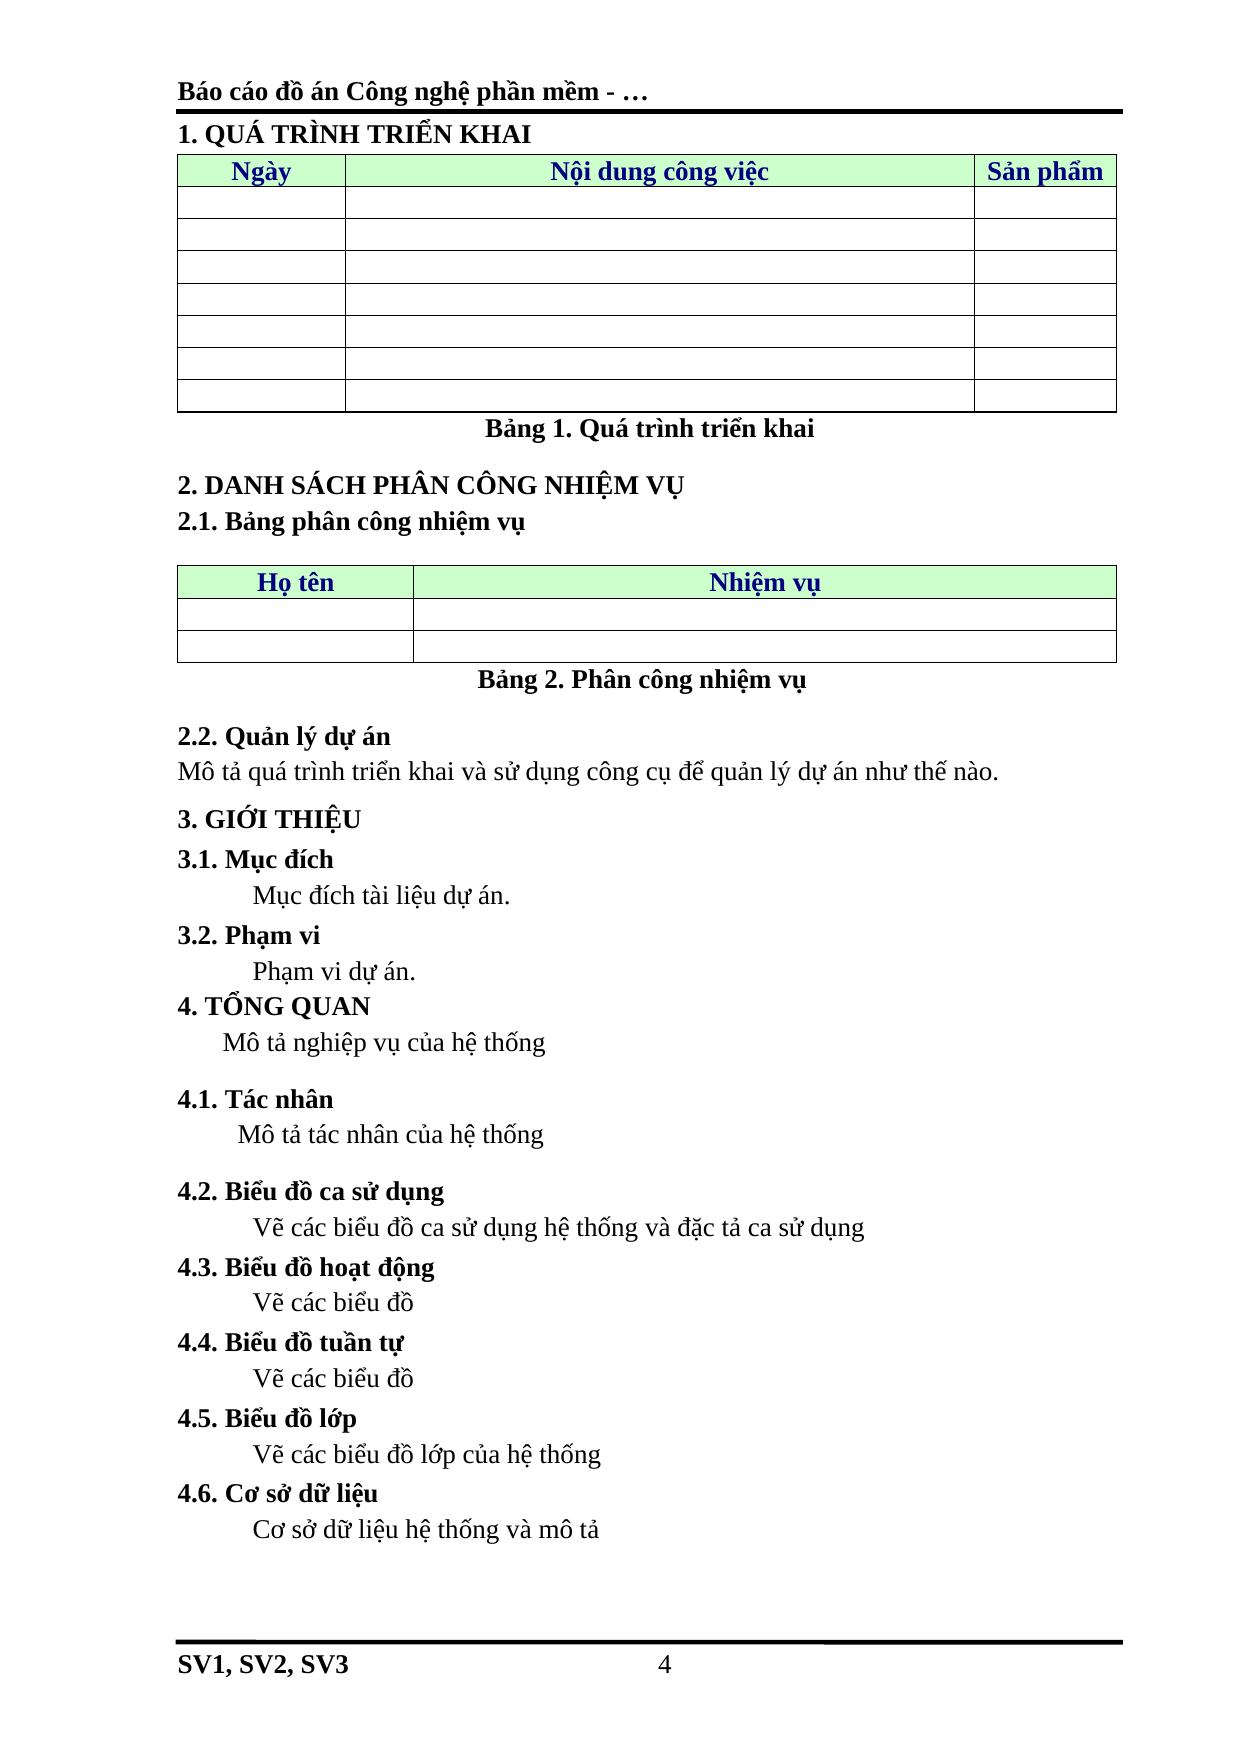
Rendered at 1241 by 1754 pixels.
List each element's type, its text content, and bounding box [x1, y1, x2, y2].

table_cell [346, 251, 974, 283]
subtitle 4.6. Cơ sở dữ liệu [177, 1478, 1122, 1509]
table_cell [178, 631, 413, 662]
table_cell [975, 187, 1116, 218]
text Phạm vi dự án. [177, 955, 1122, 986]
table_cell [178, 284, 345, 315]
table_cell [346, 187, 974, 218]
table_cell [975, 251, 1116, 283]
subtitle 3. GIỚI THIỆU [177, 803, 1122, 835]
table_cell [178, 316, 345, 347]
text Vẽ các biểu đồ lớp của hệ thống [177, 1438, 1122, 1469]
subtitle 1. QUÁ TRÌNH TRIỂN KHAI [177, 118, 1122, 149]
table_cell [178, 187, 345, 218]
subtitle 2.1. Bảng phân công nhiệm vụ [177, 505, 1122, 536]
subtitle 4.4. Biểu đồ tuần tự [177, 1326, 1122, 1357]
table_cell [975, 316, 1116, 347]
table_header Nội dung công việc [346, 155, 974, 186]
text Vẽ các biểu đồ ca sử dụng hệ thống và đặc tả ca sử dụng [177, 1211, 1122, 1242]
table_cell [346, 316, 974, 347]
text Mô tả quá trình triển khai và sử dụng công cụ để quản lý dự án như thế nào. [177, 755, 1122, 786]
table_cell [975, 284, 1116, 315]
text Vẽ các biểu đồ [177, 1286, 1122, 1318]
subtitle 2.2. Quản lý dự án [177, 719, 1122, 751]
table_cell [975, 380, 1116, 411]
text Mục đích tài liệu dự án. [177, 879, 1122, 910]
table_header Sản phẩm [975, 155, 1116, 186]
text Mô tả tác nhân của hệ thống [177, 1118, 1122, 1150]
text Bảng 1. Quá trình triển khai [177, 412, 1122, 443]
subtitle 4.3. Biểu đồ hoạt động [177, 1251, 1122, 1282]
table_cell [975, 219, 1116, 250]
subtitle 2. DANH SÁCH PHÂN CÔNG NHIỆM VỤ [177, 469, 1122, 500]
table_cell [346, 284, 974, 315]
table_cell [178, 599, 413, 630]
table_cell [414, 599, 1116, 630]
subtitle 4.2. Biểu đồ ca sử dụng [177, 1175, 1122, 1206]
text Mô tả nghiệp vụ của hệ thống [177, 1026, 1122, 1057]
table_header Họ tên [178, 566, 413, 598]
text Vẽ các biểu đồ [177, 1362, 1122, 1393]
table_header Ngày [178, 155, 345, 186]
text Cơ sở dữ liệu hệ thống và mô tả [177, 1513, 1122, 1544]
table_cell [975, 348, 1116, 379]
table_cell [178, 219, 345, 250]
text Bảng 2. Phân công nhiệm vụ [402, 663, 1122, 694]
table_cell [346, 219, 974, 250]
table_cell [178, 380, 345, 411]
subtitle 4. TỔNG QUAN [177, 991, 1122, 1022]
table_cell [346, 380, 974, 411]
table_cell [346, 348, 974, 379]
table_cell [414, 631, 1116, 662]
subtitle 4.5. Biểu đồ lớp [177, 1402, 1122, 1433]
table_cell [178, 348, 345, 379]
subtitle 4.1. Tác nhân [177, 1083, 1122, 1114]
subtitle 3.1. Mục đích [177, 843, 1122, 874]
subtitle 3.2. Phạm vi [177, 919, 1122, 950]
table_header Nhiệm vụ [414, 566, 1116, 598]
table_cell [178, 251, 345, 283]
